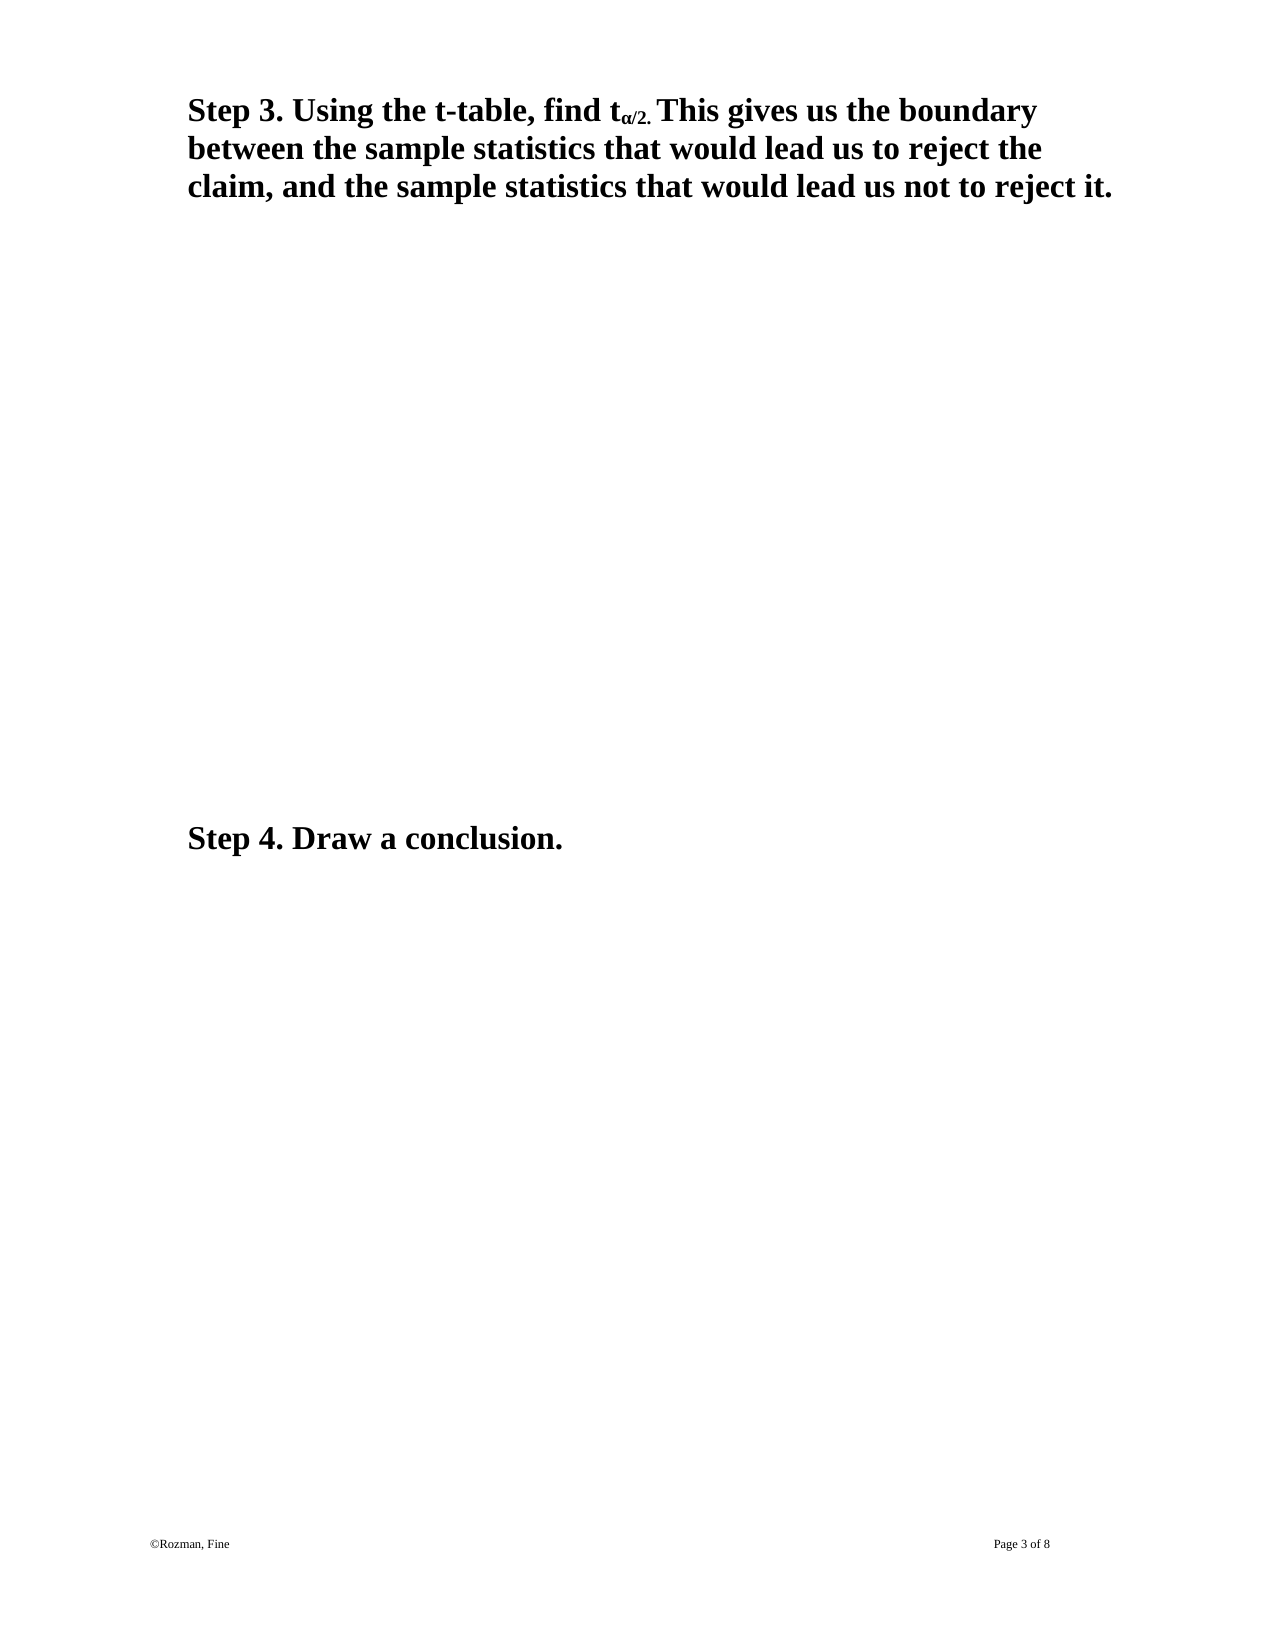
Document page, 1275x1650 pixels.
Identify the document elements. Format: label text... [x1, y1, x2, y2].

text Step 3. Using the t-table, find tα/2. This gives us the boundary between the sample statistics that would lead us to reject the claim, and the sample statistics that would lead us not to reject it. Step 4. Draw a conclusion. [187, 90, 1125, 857]
